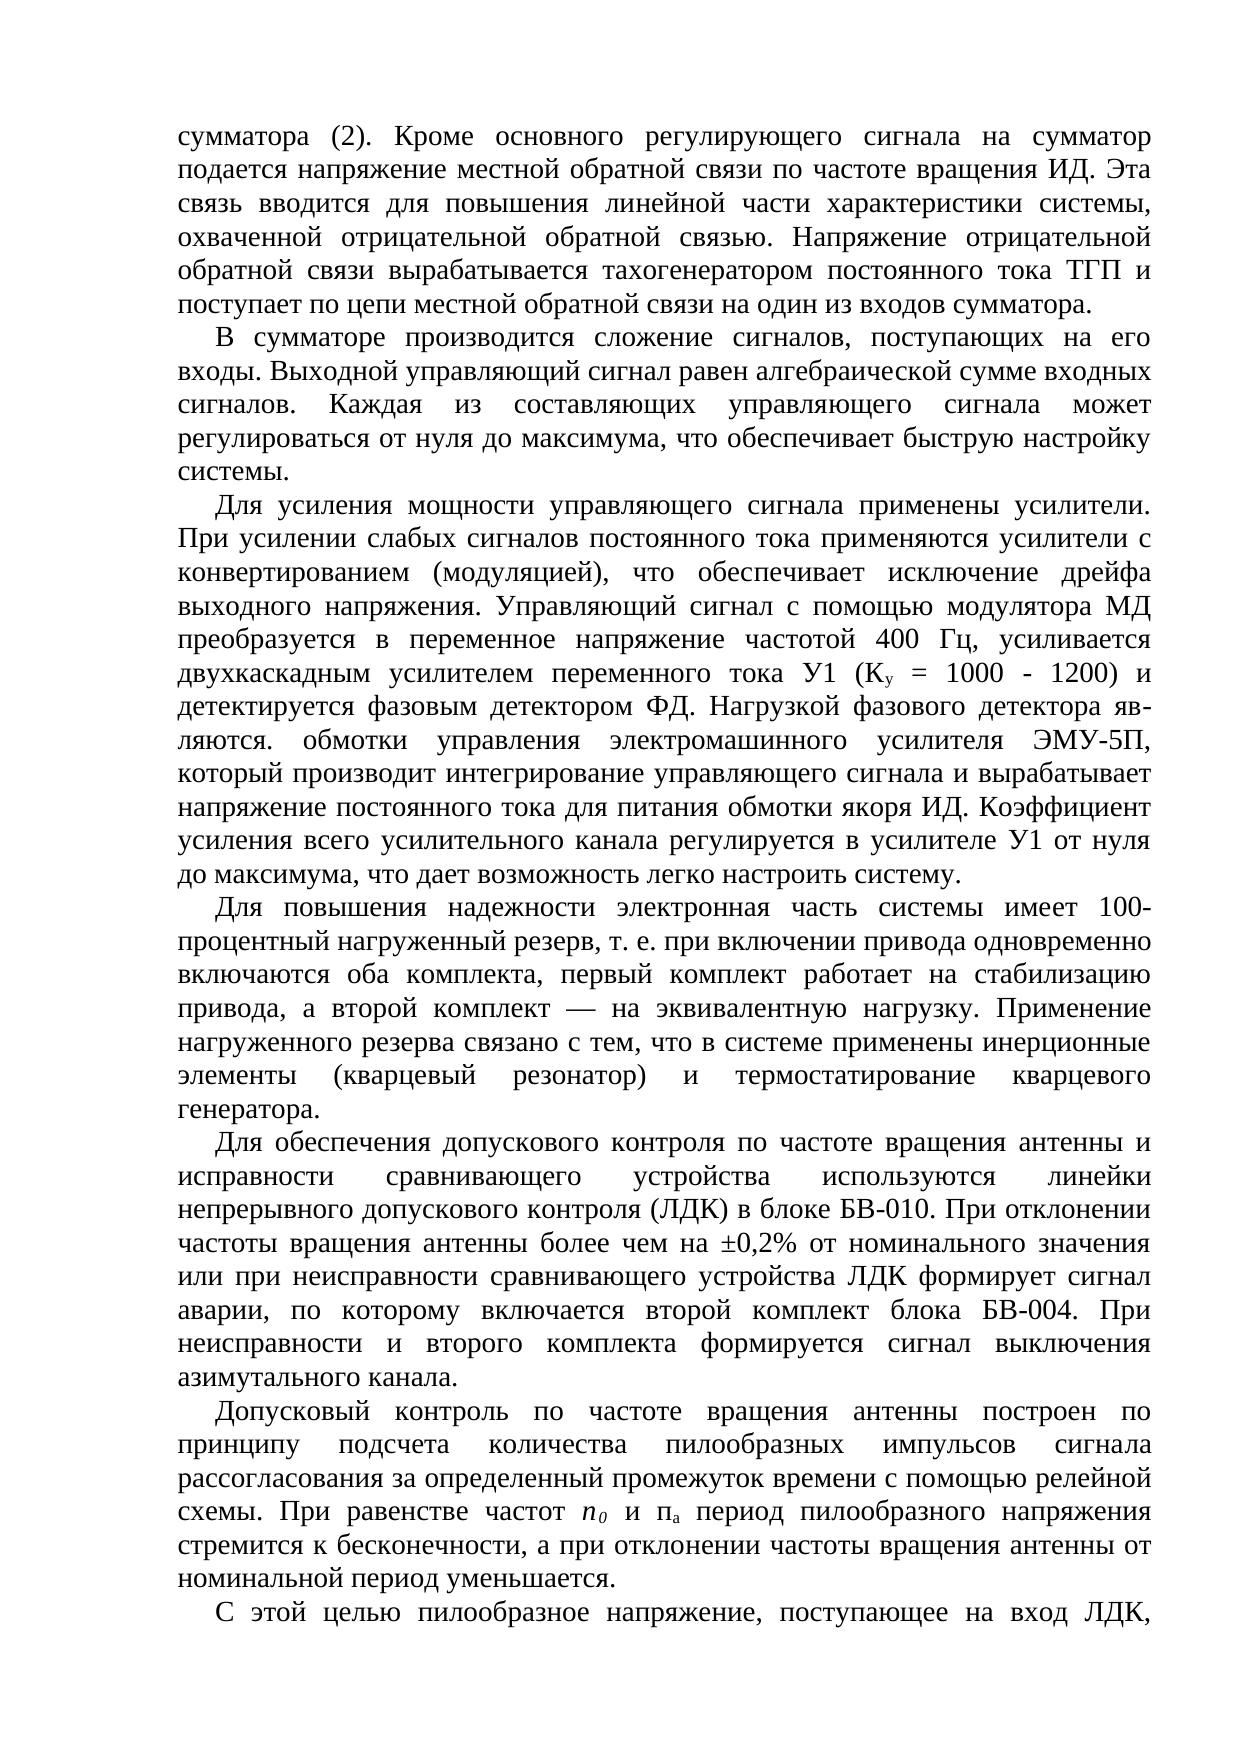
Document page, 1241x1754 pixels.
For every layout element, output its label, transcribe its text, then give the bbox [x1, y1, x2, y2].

text Для повышения надежности электронная часть системы имеет 100-процентный нагруженный резерв, т. е. при включении привода одновременно включаются оба комплекта, первый комплект работает на стабилизацию привода, а второй комплект — на эквивалентную нагрузку. Применение нагруженного резерва связано с тем, что в системе применены инерционные элементы (кварцевый резонатор) и термостатирование кварцевого генератора. [177, 889, 1152, 1124]
text В сумматоре производится сложение сигналов, поступающих на его входы. Выходной управляющий сигнал равен алгебраической сумме входных сигналов. Каждая из составляющих управляющего сигнала может регулироваться от нуля до максимума, что обеспечивает быструю настройку системы. [177, 319, 1152, 487]
text Для обеспечения допускового контроля по частоте вращения антенны и исправности сравнивающего устройства используются линейки непрерывного допускового контроля (ЛДК) в блоке БВ-010. При отклонении частоты вращения антенны более чем на ±0,2% от номинального значения или при неисправности сравнивающего устройства ЛДК формирует сигнал аварии, по которому включается второй комплект блока БВ-004. При неисправности и второго комплекта формируется сигнал выключения азимутального канала. [177, 1124, 1152, 1393]
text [177, 118, 1152, 319]
text Для усиления мощности управляющего сигнала применены усилители. При усилении слабых сигналов постоянного тока применяются усилители с конвертированием (модуляцией), что обеспечивает исключение дрейфа выходного напряжения. Управляющий сигнал с помощью модулятора МД преобразуется в переменное напряжение частотой 400 Гц, усиливается двухкаскадным усилителем переменного тока У1 (Ку = 1000 - 1200) и детектируется фазовым детектором ФД. Нагрузкой фазового детектора являются. обмотки управления электромашинного усилителя ЭМУ-5П, который производит интегрирование управляющего сигнала и вырабатывает напряжение постоянного тока для питания обмотки якоря ИД. Коэффициент усиления всего усилительного канала регулируется в усилителе У1 от нуля до максимума, что дает возможность легко настроить систему. [177, 487, 1152, 889]
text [177, 1594, 1152, 1627]
text Допусковый контроль по частоте вращения антенны построен по принципу подсчета количества пилообразных импульсов сигнала рассогласования за определенный промежуток времени с помощью релейной схемы. При равенстве частот п0 и па период пилообразного напряжения стремится к бесконечности, а при отклонении частоты вращения антенны от номинальной период уменьшается. [177, 1393, 1152, 1594]
